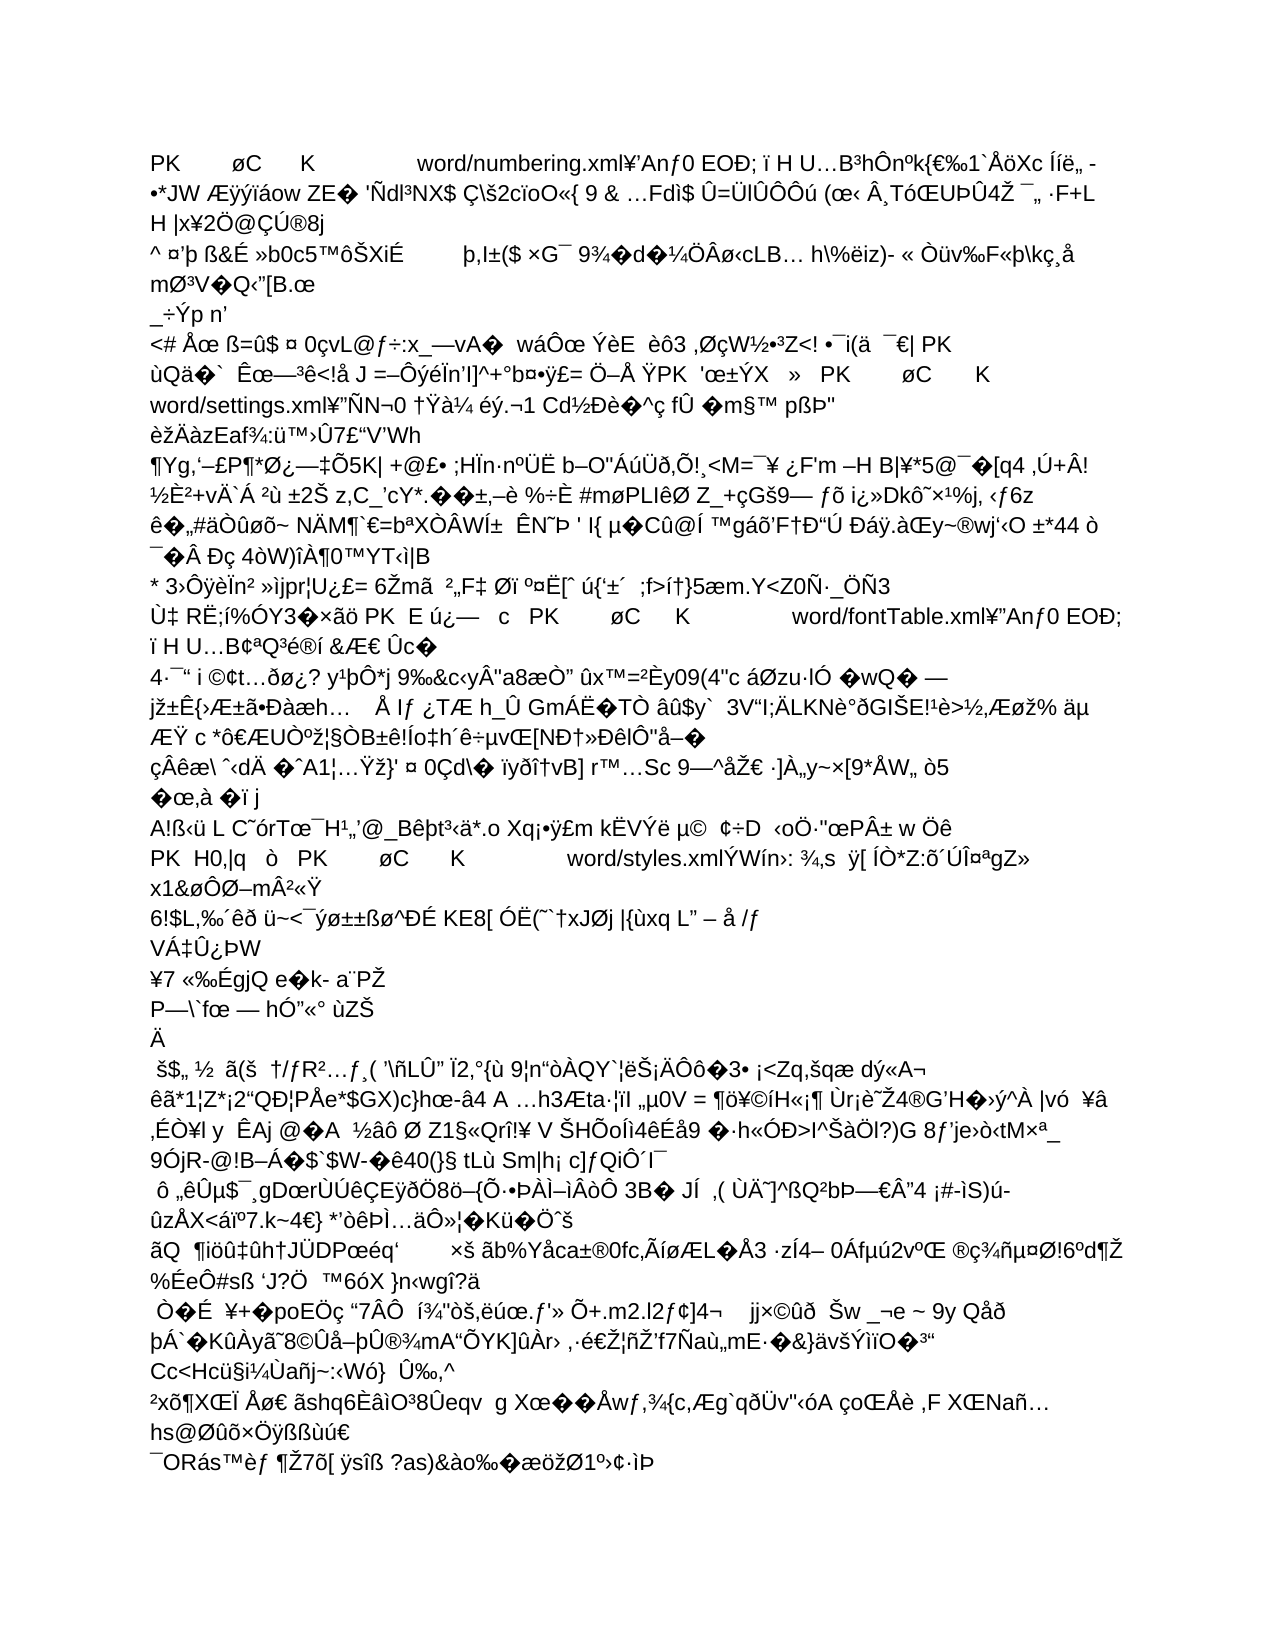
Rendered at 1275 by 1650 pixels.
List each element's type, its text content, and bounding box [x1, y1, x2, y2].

text Ù‡ RË;í%ÓY3�×ãö PK E ú¿— c PK øC K word/fontTable.xml¥”Anƒ0 EOÐ; ï H U…B¢ªQ³é®í &Æ€ Ûc� [150, 603, 1125, 660]
text ùQä�` Êœ—³ê<!å J =–ÔýéÏn’I]^+°b¤•ÿ£= Ö–Å ŸPK 'œ±ÝX » PK øC K word/settings.xml¥”ÑN¬0 †Ÿà¼ éý.¬1 Cd½Ðè�^­ç fÛ �m§™ pßÞ" èžÄàzEaf¾:ü™›Û7£“V’Wh ¶Yg,‘–£P¶*Ø¿—‡Õ5K| +@£• ;HÏn·nºÜË b–O"ÁúÜð‚Õ!¸<M=¯¥ ¿F'm –H B|¥*5@¯�[q4 ‚Ú+­Â!½È²+vÄ`Á ²ù ±2Š z,C_’cY*.��±‚–è %÷È #møPLIêØ Z_+çGš9— ƒõ i¿»Dkô˜×¹%j‚ ‹ƒ6z ê�„#äÒûøõ~ NÄM¶`€=bªXÒÂWÍ± ÊN˜Þ ' I{ µ�Cû@Í ™gáõ’F†Ð“Ú Ðáÿ.àŒy~®wj‘‹O ±*44 ò ¯�Â Ðç 4òW)îÀ¶0™YT‹ì|B [150, 361, 1125, 569]
text PK øC K word/numbering.xml¥’Anƒ0 EOÐ; ï H U…B³hÔnºk{€‰1`ÅöXc Ííë„ -•*JW Æÿýïáow ZE� 'Ñdl³NX$ Ç\š2cïoO«{ 9 & …Fdì$ Û=ÜlÛÔÔú (œ‹ Â¸TóŒUÞÛ4Ž ¯„ ·F+L H |x¥2Ö@ÇÚ®8j ^ ¤’þ ß&É »b0c5™ôŠXiÉ þ,I±($ ×G¯ 9¾�d�¼ÖÂø‹cLB… h\%­ëiz)- « Òüv‰F«þ\kç¸å mØ³V�Q‹”[B.œ _÷Ýp n’ <# Åœ ß=û$ ¤ 0çvL@ƒ÷:x_—vA� wáÔœ ÝèE èô3 ,ØçW½•³Z<! •¯i(ä ¯€| PK [150, 150, 1125, 358]
text ²xõ¶XŒÏ Åø€ ãshq6ÈâìO³8Ûeqv g Xœ��Åwƒ,¾{c,Æg`qðÜv"‹óA çoŒÅè ,F XŒNañ…hs@Øûõ×Öÿßßùú€ [150, 1388, 1125, 1445]
text ô „êÛµ$¯¸gDœrÙÚêÇEÿðÖ8ö–{Õ·•ÞÀÌ–ìÂòÔ 3B� JÍ ‚( ÙÄ˜]^ßQ²bÞ—€Â”4 ¡#-ìS)ú-ûzÅX<áïº7.k~4€} *’òêÞÌ…äÔ»¦�Kü�Öˆš ãQ ¶iöû‡ûh†JÜDPœéq‘ ×š ãb%Yåca±®0fc‚ÃíøÆL�Å3 ·zÍ4– 0Áfµú2vºŒ ®ç¾ñµ¤Ø!6ºd¶Ž%ÉeÔ#sß ‘J?Ö ­ ™6óX }n‹wgî?ä [150, 1177, 1125, 1294]
text 6!$L,‰´êð ü~<¯ýø±±ßø^ÐÉ KE8[ ÓË(˜`†xJØj |{ùxq L” – å /ƒ [150, 905, 1125, 932]
text VÁ‡Û¿ÞW ¥7 «‰ÉgjQ e�k- a¨PŽ P—\`fœ — hÓ”«° ùZŠ Ä š$„ ½ ã(š †/ƒR²…ƒ¸( ’\ñLÛ” Ï2‚°{ù 9¦n“òÀQY`¦ëŠ¡ÄÔô�3• ¡<Zq,šqæ dý«A¬ êã*1¦Z*¡2“QÐ¦PÅe*$GX)c}hœ-â4 A …h3Æta·¦ïI „µ0V = ¶ö¥©íH«¡¶ Ùr¡è˜Ž4®G’H�›ý^À |vó ¥â ‚ÉÒ¥l y ÊAj @�A ½âô Ø Z1§«Qrî!¥ V Š­HÕoÍì4êÉå9 �·h«ÓÐ>I^ŠàÖl?)G 8ƒ’je›ò‹tM×ª_ 9ÓjR-@!B–Á�$`$W-�ê40(}§ tLù Sm|h¡ c]ƒQiÔ´I¯­ [150, 935, 1125, 1173]
text * 3›ÔÿèÏn² »ìjpr¦U¿£= 6Žmã ²„F‡ Øï º¤Ë[ˆ ú{‘±´ ;f>í†}5æm.Y<Z0Ñ·_ÖÑ3 [150, 573, 1125, 599]
text �œ‚à �ï j [150, 784, 1125, 811]
text A!ß‹ü L C˜órTœ¯H¹„’@_Bêþt³‹ä*.o Xq¡•ÿ£m kËVÝë µ© ¢÷D ‹oÖ·"œPÂ± w Öê PK H0‚|q ò PK øC K word/styles.xmlÝWín›: ¾‚s ÿ[ ÍÒ*Z:õ´ÚÎ¤ªgZ» x1&øÔØ–mÂ²«Ÿ [150, 814, 1125, 901]
text 4·¯“ i ©¢t…ðø¿? y¹þÔ*j 9‰&c‹yÂ"a8æÒ” ûx™=²Èy09(4"c áØzu·lÓ �wQ� —jž±Ê{›Æ±ã•Ðàæh… Å Iƒ ¿TÆ h_Û GmÁË�TÒ âû$y` 3V“I;ÄLKNè°ðGIŠE!¹è>½‚Æøž% äµ ÆŸ c *ô€ÆUÒºž¦§ÒB±ê!Ío‡h´ê÷µvŒ[NÐ†»ÐêlÔ"å–� çÂêæ\ ˆ‹dÄ �ˆA1¦…Ÿž}' ¤ 0Çd\� ïyðî†vB] r™…Sc 9—^åŽ€ ·]À„y~×[9*ÅW„ ò5 [150, 663, 1125, 781]
text ¯ORás™èƒ ¶Ž7õ[ ÿsîß ?as)&ào‰�æöžØ1º›¢·ìÞ [150, 1449, 1125, 1475]
text Ò�É ¥+�poEÖç “­7ÂÔ í¾"òš,ëúœ.ƒ'» Õ+.m2­.l2ƒ¢]4¬ jj×©ûð Šw _¬e ~ 9y Qåð þÁ`�KûÀyã˜8©Ûå–þÛ®¾mA“ÕYK]ûÀr› ,·é€Ž¦ñŽ’f7Ñaù„mE·�&}ävšÝìïO�­³“ Cc<Hcü§i¼Ùañj~:‹Wó} Û‰,^ [150, 1298, 1125, 1385]
